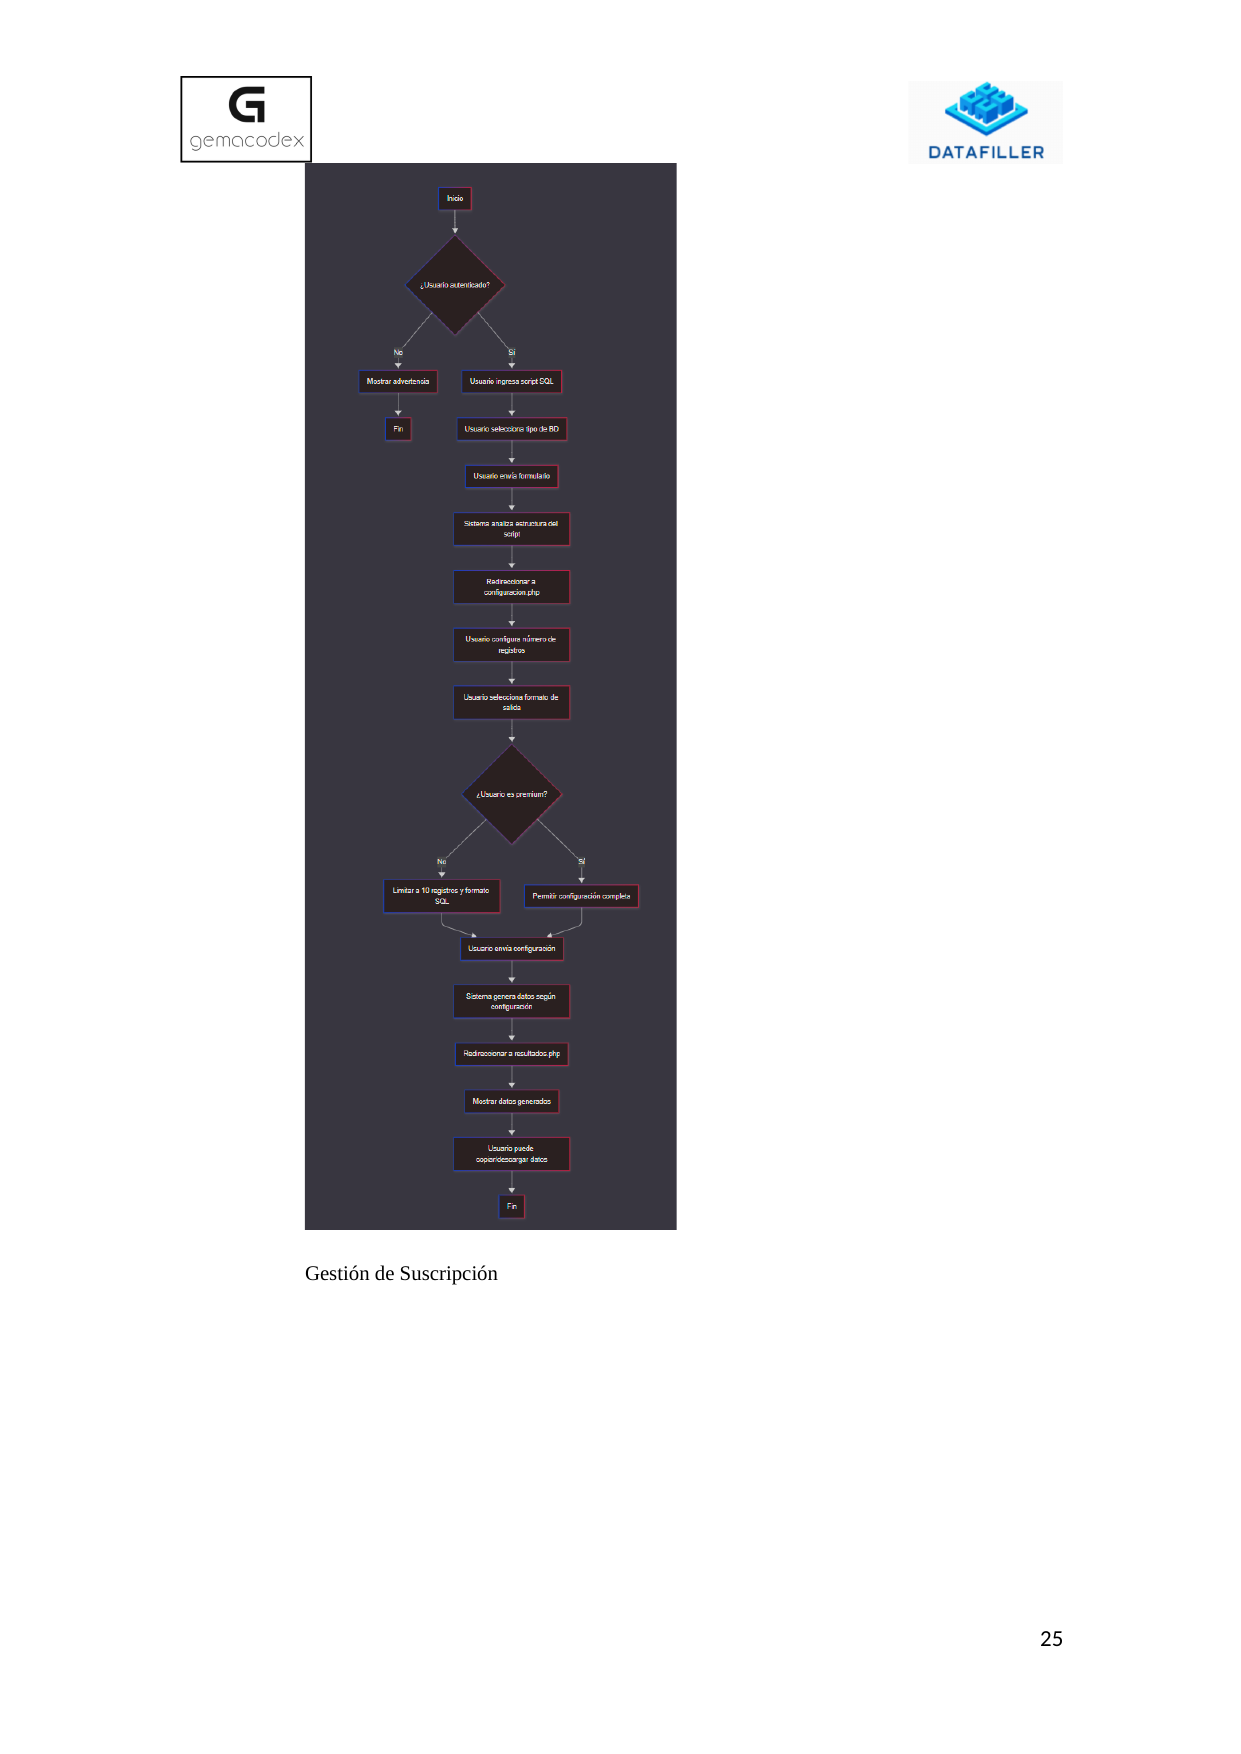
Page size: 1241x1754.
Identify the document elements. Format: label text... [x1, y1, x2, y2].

picture [177, 73, 677, 1230]
text Gestión de Suscripción [305, 1261, 1063, 1285]
picture [908, 81, 1063, 164]
